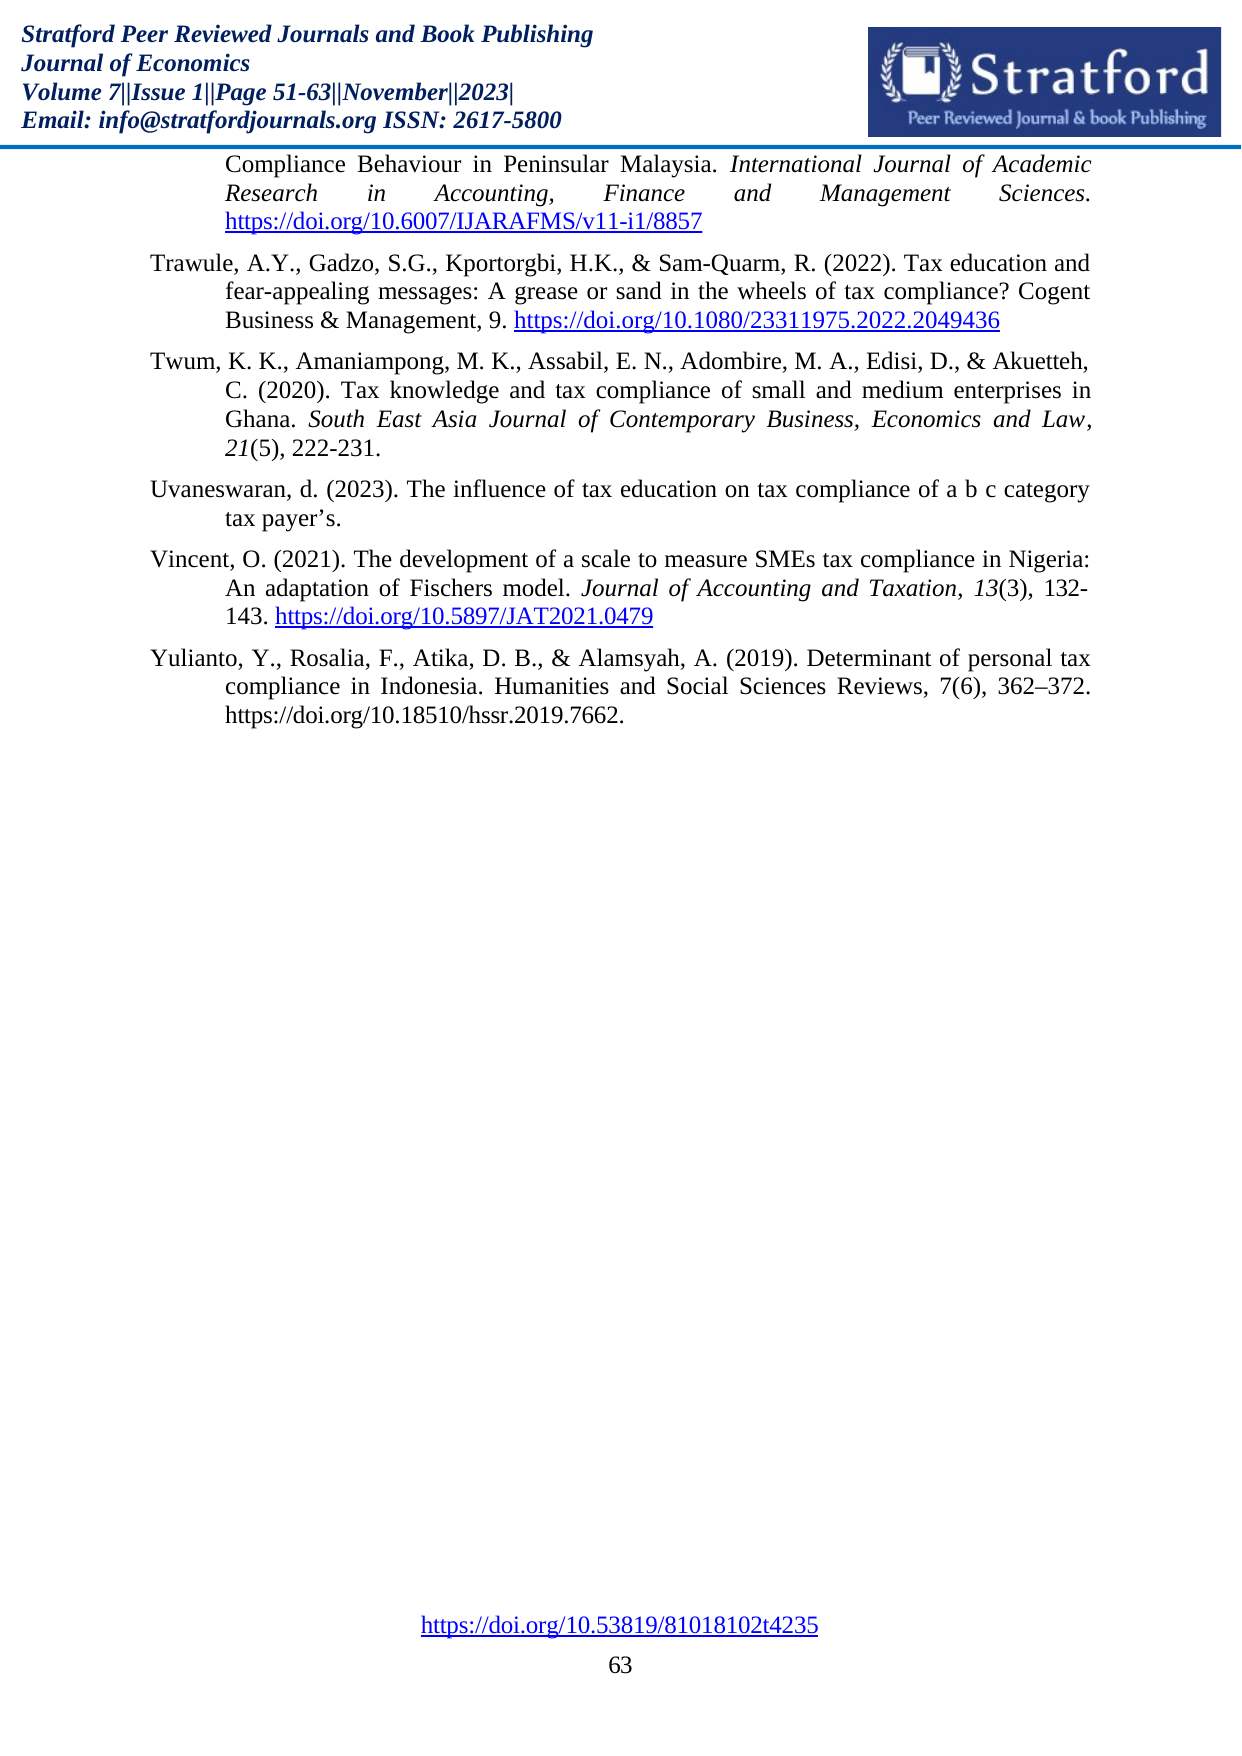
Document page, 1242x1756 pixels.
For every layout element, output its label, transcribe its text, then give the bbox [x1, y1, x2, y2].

text C. (2020). Tax knowledge and tax compliance of small and medium enterprises in Ghana. South East Asia Journal of Contemporary Business, Economics and Law, 21(5), 222-231. [225, 375, 1092, 461]
picture [868, 27, 1222, 137]
text Trawule, A.Y., Gadzo, S.G., Kportorgbi, H.K., & Sam-Quarm, R. (2022). Tax education and fear-appealing messages: A grease or sand in the wheels of tax compliance? Cogent Business & Management, 9. https://doi.org/10.1080/23311975.2022.2049436 [150, 248, 1092, 334]
text Uvaneswaran, d. (2023). The influence of tax education on tax compliance of a b c category tax payer’s. [150, 474, 1091, 531]
text Twum, K. K., Amaniampong, M. K., Assabil, E. N., Adombire, M. A., Edisi, D., & Akuetteh, [150, 346, 1109, 375]
text 143. https://doi.org/10.5897/JAT2021.0479 [225, 601, 1109, 630]
text Compliance Behaviour in Peninsular Malaysia. International Journal of Academic Research in Accounting, Finance and Management Sciences. https://doi.org/10.6007/IJARAFMS/v11-i1/8857 [225, 150, 1092, 235]
text Yulianto, Y., Rosalia, F., Atika, D. B., & Alamsyah, A. (2019). Determinant of personal tax compliance in Indonesia. Humanities and Social Sciences Reviews, 7(6), 362–372. https://doi.org/10.18510/hssr.2019.7662. [150, 643, 1092, 729]
text Vincent, O. (2021). The development of a scale to measure SMEs tax compliance in Nigeria: An adaptation of Fischers model. Journal of Accounting and Taxation, 13(3), 132- [150, 544, 1092, 601]
